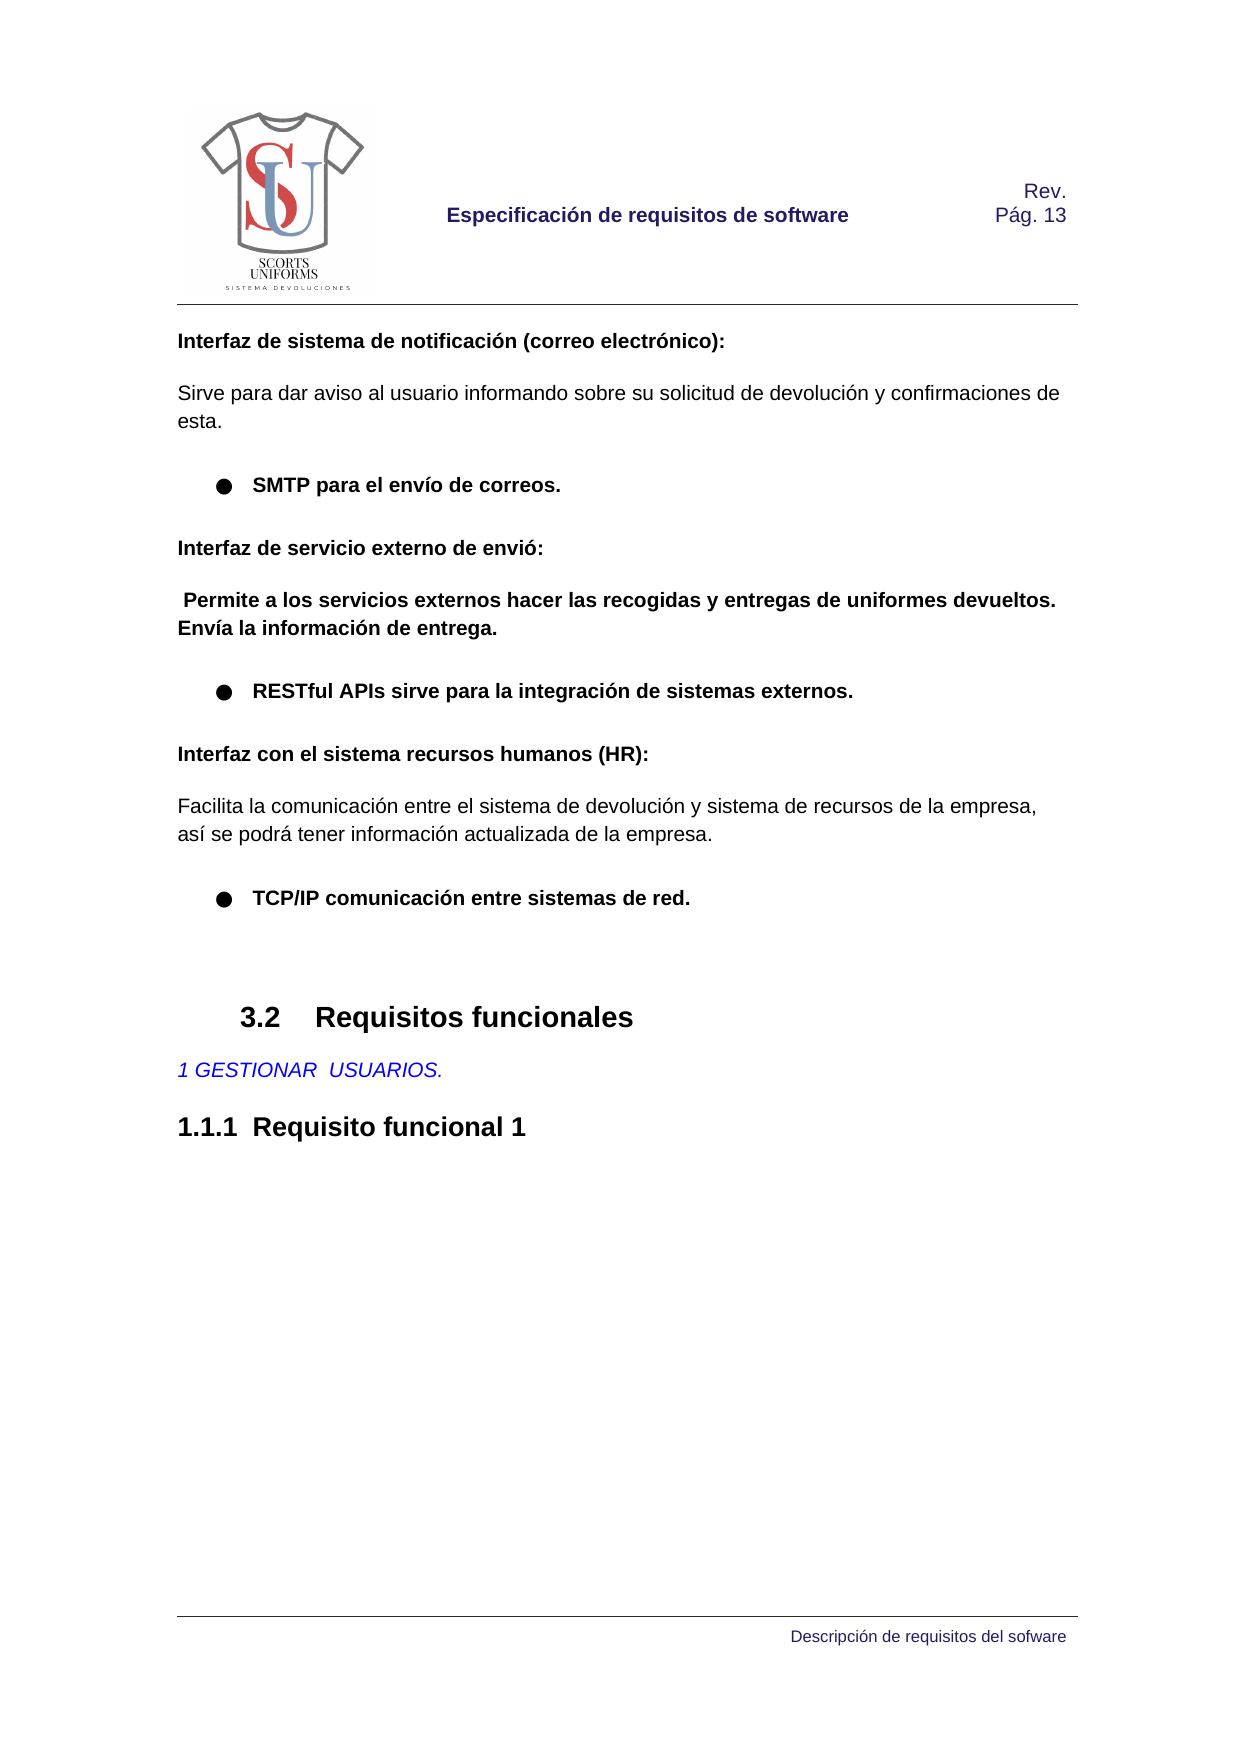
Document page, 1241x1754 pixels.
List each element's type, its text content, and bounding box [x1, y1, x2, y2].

text Permite a los servicios externos hacer las recogidas y entregas de uniformes devueltos. Envía la información de entrega. [177, 588, 1063, 639]
text Interfaz de servicio externo de envió: [177, 535, 1063, 559]
text Facilita la comunicación entre el sistema de devolución y sistema de recursos de la empresa, así se podrá tener información actualizada de la empresa. [177, 794, 1063, 846]
list Requisito funcional 1 [177, 1111, 1063, 1142]
list TCP/IP comunicación entre sistemas de red. [215, 874, 1063, 917]
list RESTful APIs sirve para la integración de sistemas externos. [215, 668, 1063, 711]
text 1 GESTIONAR USUARIOS. [177, 1058, 1063, 1082]
text Interfaz de sistema de notificación (correo electrónico): [177, 329, 1063, 353]
text Interfaz con el sistema recursos humanos (HR): [177, 742, 1063, 766]
text Sirve para dar aviso al usuario informando sobre su solicitud de devolución y confirmaciones de esta. [177, 381, 1063, 433]
list Requisitos funcionales [240, 1000, 1063, 1033]
picture [188, 108, 377, 297]
list SMTP para el envío de correos. [215, 461, 1063, 504]
